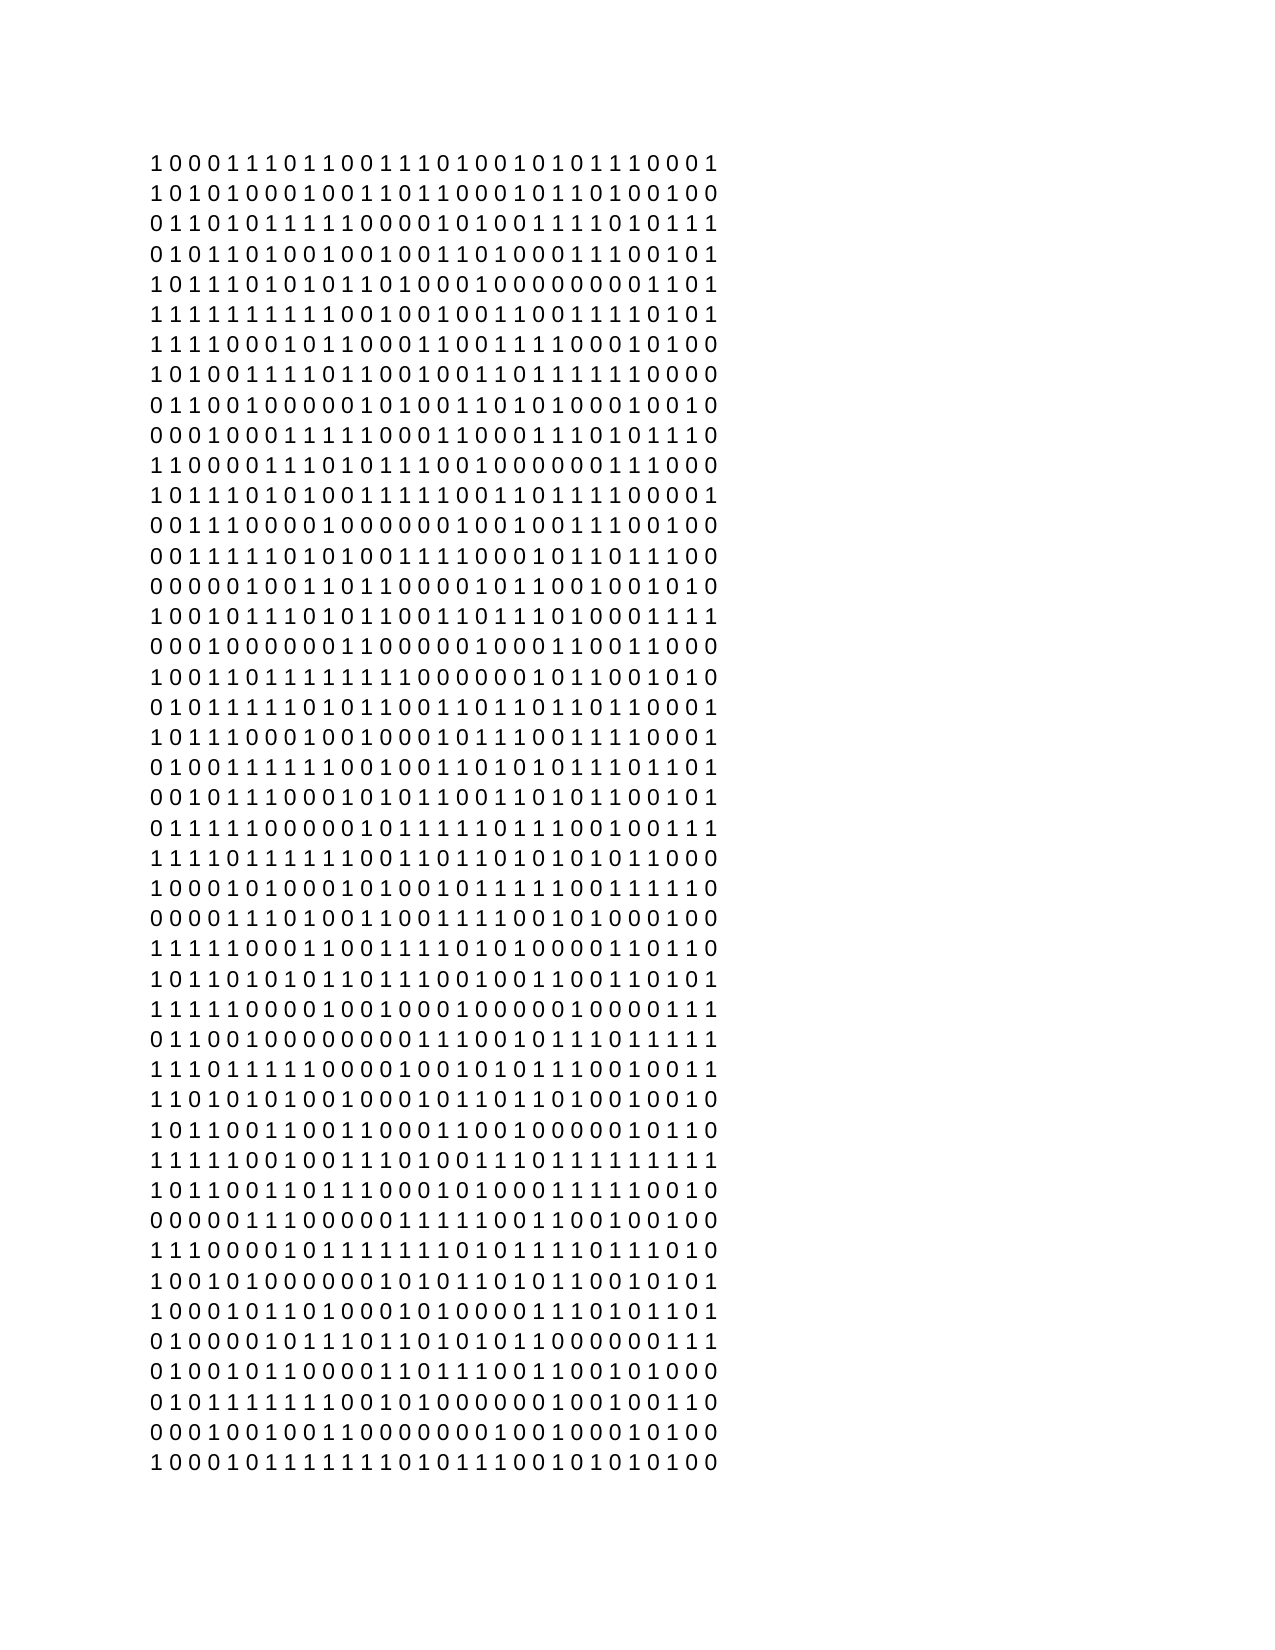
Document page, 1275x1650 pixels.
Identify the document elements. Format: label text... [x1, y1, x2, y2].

text 1 0 1 1 0 0 1 1 0 1 1 1 0 0 0 1 0 1 0 0 0 1 1 1 1 1 0 0 1 0 [150, 1177, 1125, 1203]
text 0 1 0 0 1 1 1 1 1 1 0 0 1 0 0 1 1 0 1 0 1 0 1 1 1 0 1 1 0 1 [150, 754, 1125, 781]
text 0 1 1 0 0 1 0 0 0 0 0 0 0 0 1 1 1 0 0 1 0 1 1 1 0 1 1 1 1 1 [150, 1026, 1125, 1052]
text 0 0 0 0 0 1 1 1 0 0 0 0 0 1 1 1 1 1 0 0 1 1 0 0 1 0 0 1 0 0 [150, 1207, 1125, 1234]
text 1 0 1 0 1 0 0 0 1 0 0 1 1 0 1 1 0 0 0 1 0 1 1 0 1 0 0 1 0 0 [150, 180, 1125, 207]
text 1 0 1 1 0 0 1 1 0 0 1 1 0 0 0 1 1 0 0 1 0 0 0 0 0 1 0 1 1 0 [150, 1117, 1125, 1143]
text 1 1 0 1 0 1 0 1 0 0 1 0 0 0 1 0 1 1 0 1 1 0 1 0 0 1 0 0 1 0 [150, 1086, 1125, 1113]
text 1 1 1 1 1 0 0 0 0 1 0 0 1 0 0 0 1 0 0 0 0 0 1 0 0 0 0 1 1 1 [150, 996, 1125, 1022]
text 1 1 1 0 0 0 0 1 0 1 1 1 1 1 1 1 0 1 0 1 1 1 1 0 1 1 1 0 1 0 [150, 1237, 1125, 1264]
text 1 0 0 1 0 1 0 0 0 0 0 0 1 0 1 0 1 1 0 1 0 1 1 0 0 1 0 1 0 1 [150, 1268, 1125, 1294]
text 1 0 1 1 0 1 0 1 0 1 1 0 1 1 1 0 0 1 0 0 1 1 0 0 1 1 0 1 0 1 [150, 966, 1125, 992]
text 1 0 0 1 0 1 1 1 0 1 0 1 1 0 0 1 1 0 1 1 1 0 1 0 0 0 1 1 1 1 [150, 603, 1125, 629]
text 0 0 0 1 0 0 0 0 0 0 1 1 0 0 0 0 0 1 0 0 0 1 1 0 0 1 1 0 0 0 [150, 633, 1125, 660]
text 0 1 0 1 1 1 1 1 1 1 0 0 1 0 1 0 0 0 0 0 0 1 0 0 1 0 0 1 1 0 [150, 1388, 1125, 1415]
text 1 0 1 0 0 1 1 1 1 0 1 1 0 0 1 0 0 1 1 0 1 1 1 1 1 1 0 0 0 0 [150, 361, 1125, 388]
text 0 1 0 1 1 0 1 0 0 1 0 0 1 0 0 1 1 0 1 0 0 0 1 1 1 0 0 1 0 1 [150, 241, 1125, 267]
text 0 1 0 0 1 0 1 1 0 0 0 0 1 1 0 1 1 1 0 0 1 1 0 0 1 0 1 0 0 0 [150, 1358, 1125, 1385]
text 1 1 1 0 1 1 1 1 1 0 0 0 0 1 0 0 1 0 1 0 1 1 1 0 0 1 0 0 1 1 [150, 1056, 1125, 1083]
text 0 1 0 0 0 0 1 0 1 1 1 0 1 1 0 1 0 1 0 1 1 0 0 0 0 0 0 1 1 1 [150, 1328, 1125, 1354]
text 1 0 0 0 1 0 1 1 0 1 0 0 0 1 0 1 0 0 0 0 1 1 1 0 1 0 1 1 0 1 [150, 1298, 1125, 1324]
text 1 0 1 1 1 0 1 0 1 0 1 1 0 1 0 0 0 1 0 0 0 0 0 0 0 0 1 1 0 1 [150, 271, 1125, 297]
text 0 1 1 0 0 1 0 0 0 0 0 1 0 1 0 0 1 1 0 1 0 1 0 0 0 1 0 0 1 0 [150, 392, 1125, 418]
text 1 0 1 1 1 0 1 0 1 0 0 1 1 1 1 1 0 0 1 1 0 1 1 1 1 0 0 0 0 1 [150, 482, 1125, 509]
text 1 1 1 1 1 1 1 1 1 1 0 0 1 0 0 1 0 0 1 1 0 0 1 1 1 1 0 1 0 1 [150, 301, 1125, 327]
text 1 0 0 0 1 0 1 1 1 1 1 1 1 0 1 0 1 1 1 0 0 1 0 1 0 1 0 1 0 0 [150, 1449, 1125, 1475]
text 1 1 1 1 1 0 0 1 0 0 1 1 1 0 1 0 0 1 1 1 0 1 1 1 1 1 1 1 1 1 [150, 1147, 1125, 1173]
text 0 0 1 0 1 1 1 0 0 0 1 0 1 0 1 1 0 0 1 1 0 1 0 1 1 0 0 1 0 1 [150, 784, 1125, 811]
text 0 0 1 1 1 0 0 0 0 1 0 0 0 0 0 0 1 0 0 1 0 0 1 1 1 0 0 1 0 0 [150, 512, 1125, 539]
text 1 1 1 1 0 0 0 1 0 1 1 0 0 0 1 1 0 0 1 1 1 1 0 0 0 1 0 1 0 0 [150, 331, 1125, 358]
text 0 1 1 0 1 0 1 1 1 1 1 0 0 0 0 1 0 1 0 0 1 1 1 1 0 1 0 1 1 1 [150, 210, 1125, 237]
text 1 0 0 0 1 1 1 0 1 1 0 0 1 1 1 0 1 0 0 1 0 1 0 1 1 1 0 0 0 1 [150, 150, 1125, 176]
text 0 1 1 1 1 1 0 0 0 0 0 1 0 1 1 1 1 1 0 1 1 1 0 0 1 0 0 1 1 1 [150, 814, 1125, 841]
text 1 1 1 1 0 1 1 1 1 1 1 0 0 1 1 0 1 1 0 1 0 1 0 1 0 1 1 0 0 0 [150, 845, 1125, 871]
text 1 0 0 0 1 0 1 0 0 0 1 0 1 0 0 1 0 1 1 1 1 1 0 0 1 1 1 1 1 0 [150, 875, 1125, 901]
text 0 0 0 0 0 1 0 0 1 1 0 1 1 0 0 0 0 1 0 1 1 0 0 1 0 0 1 0 1 0 [150, 573, 1125, 599]
text 1 1 0 0 0 0 1 1 1 0 1 0 1 1 1 0 0 1 0 0 0 0 0 0 1 1 1 0 0 0 [150, 452, 1125, 478]
text 0 0 0 1 0 0 1 0 0 1 1 0 0 0 0 0 0 0 1 0 0 1 0 0 0 1 0 1 0 0 [150, 1419, 1125, 1445]
text 0 0 0 0 1 1 1 0 1 0 0 1 1 0 0 1 1 1 1 0 0 1 0 1 0 0 0 1 0 0 [150, 905, 1125, 932]
text 1 0 0 1 1 0 1 1 1 1 1 1 1 1 0 0 0 0 0 0 1 0 1 1 0 0 1 0 1 0 [150, 663, 1125, 690]
text 0 0 0 1 0 0 0 1 1 1 1 1 0 0 0 1 1 0 0 0 1 1 1 0 1 0 1 1 1 0 [150, 422, 1125, 448]
text 0 1 0 1 1 1 1 1 0 1 0 1 1 0 0 1 1 0 1 1 0 1 1 0 1 1 0 0 0 1 [150, 694, 1125, 720]
text 1 1 1 1 1 0 0 0 1 1 0 0 1 1 1 1 0 1 0 1 0 0 0 0 1 1 0 1 1 0 [150, 935, 1125, 962]
text 0 0 1 1 1 1 1 0 1 0 1 0 0 1 1 1 1 0 0 0 1 0 1 1 0 1 1 1 0 0 [150, 543, 1125, 569]
text 1 0 1 1 1 0 0 0 1 0 0 1 0 0 0 1 0 1 1 1 0 0 1 1 1 1 0 0 0 1 [150, 724, 1125, 750]
